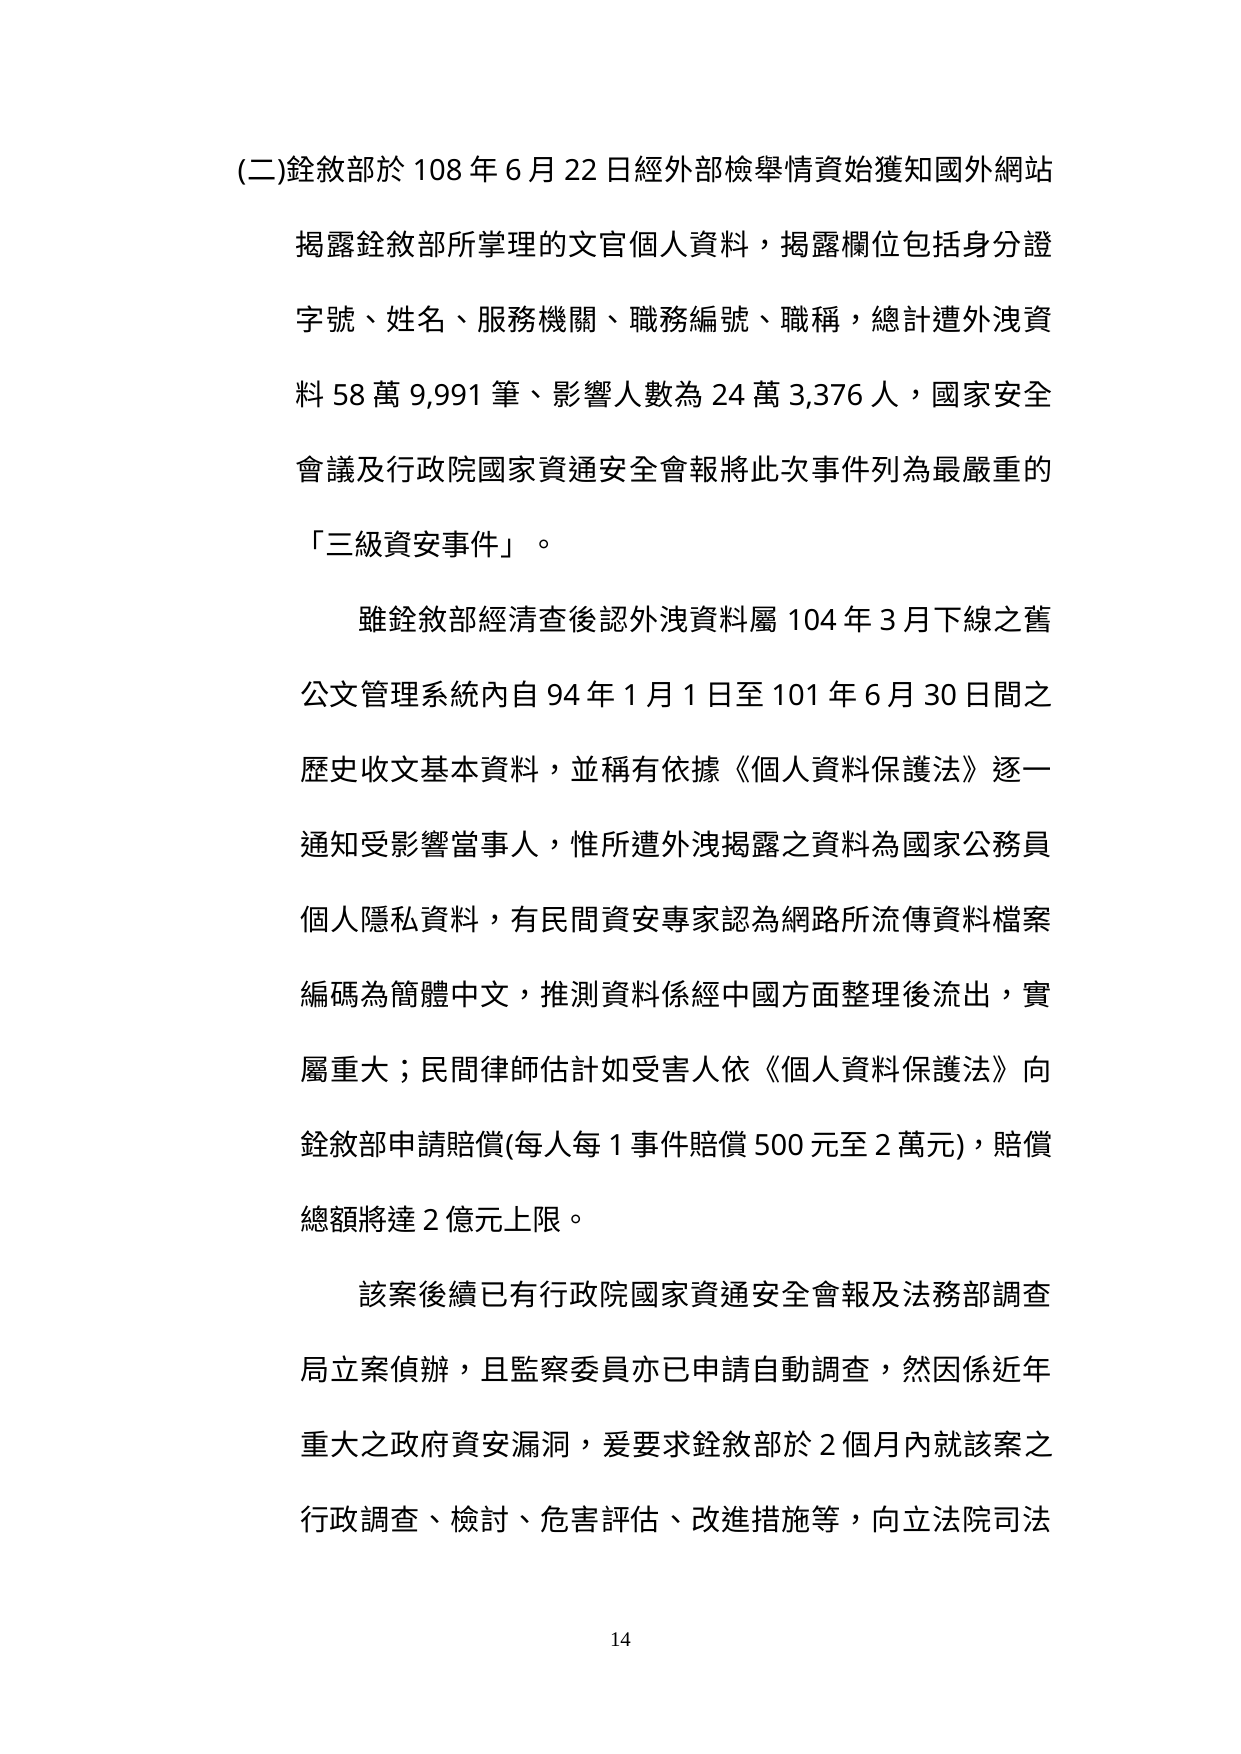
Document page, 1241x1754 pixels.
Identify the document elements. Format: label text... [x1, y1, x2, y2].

text 雖銓敘部經清查後認外洩資料屬104年3月下線之舊公文管理系統內自94年1月1日至101年6月30日間之歷史收文基本資料，並稱有依據《個人資料保護法》逐一通知受影響當事人，惟所遭外洩揭露之資料為國家公務員個人隱私資料，有民間資安專家認為網路所流傳資料檔案編碼為簡體中文，推測資料係經中國方面整理後流出，實屬重大；民間律師估計如受害人依《個人資料保護法》向銓敘部申請賠償(每人每1事件賠償500元至2萬元)，賠償總額將達2億元上限。 [300, 580, 1053, 1255]
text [300, 1255, 1053, 1555]
text (二)銓敘部於108年6月22日經外部檢舉情資始獲知國外網站揭露銓敘部所掌理的文官個人資料，揭露欄位包括身分證字號、姓名、服務機關、職務編號、職稱，總計遭外洩資料58萬9,991筆、影響人數為24萬3,376人，國家安全會議及行政院國家資通安全會報將此次事件列為最嚴重的「三級資安事件」。 [237, 130, 1053, 580]
